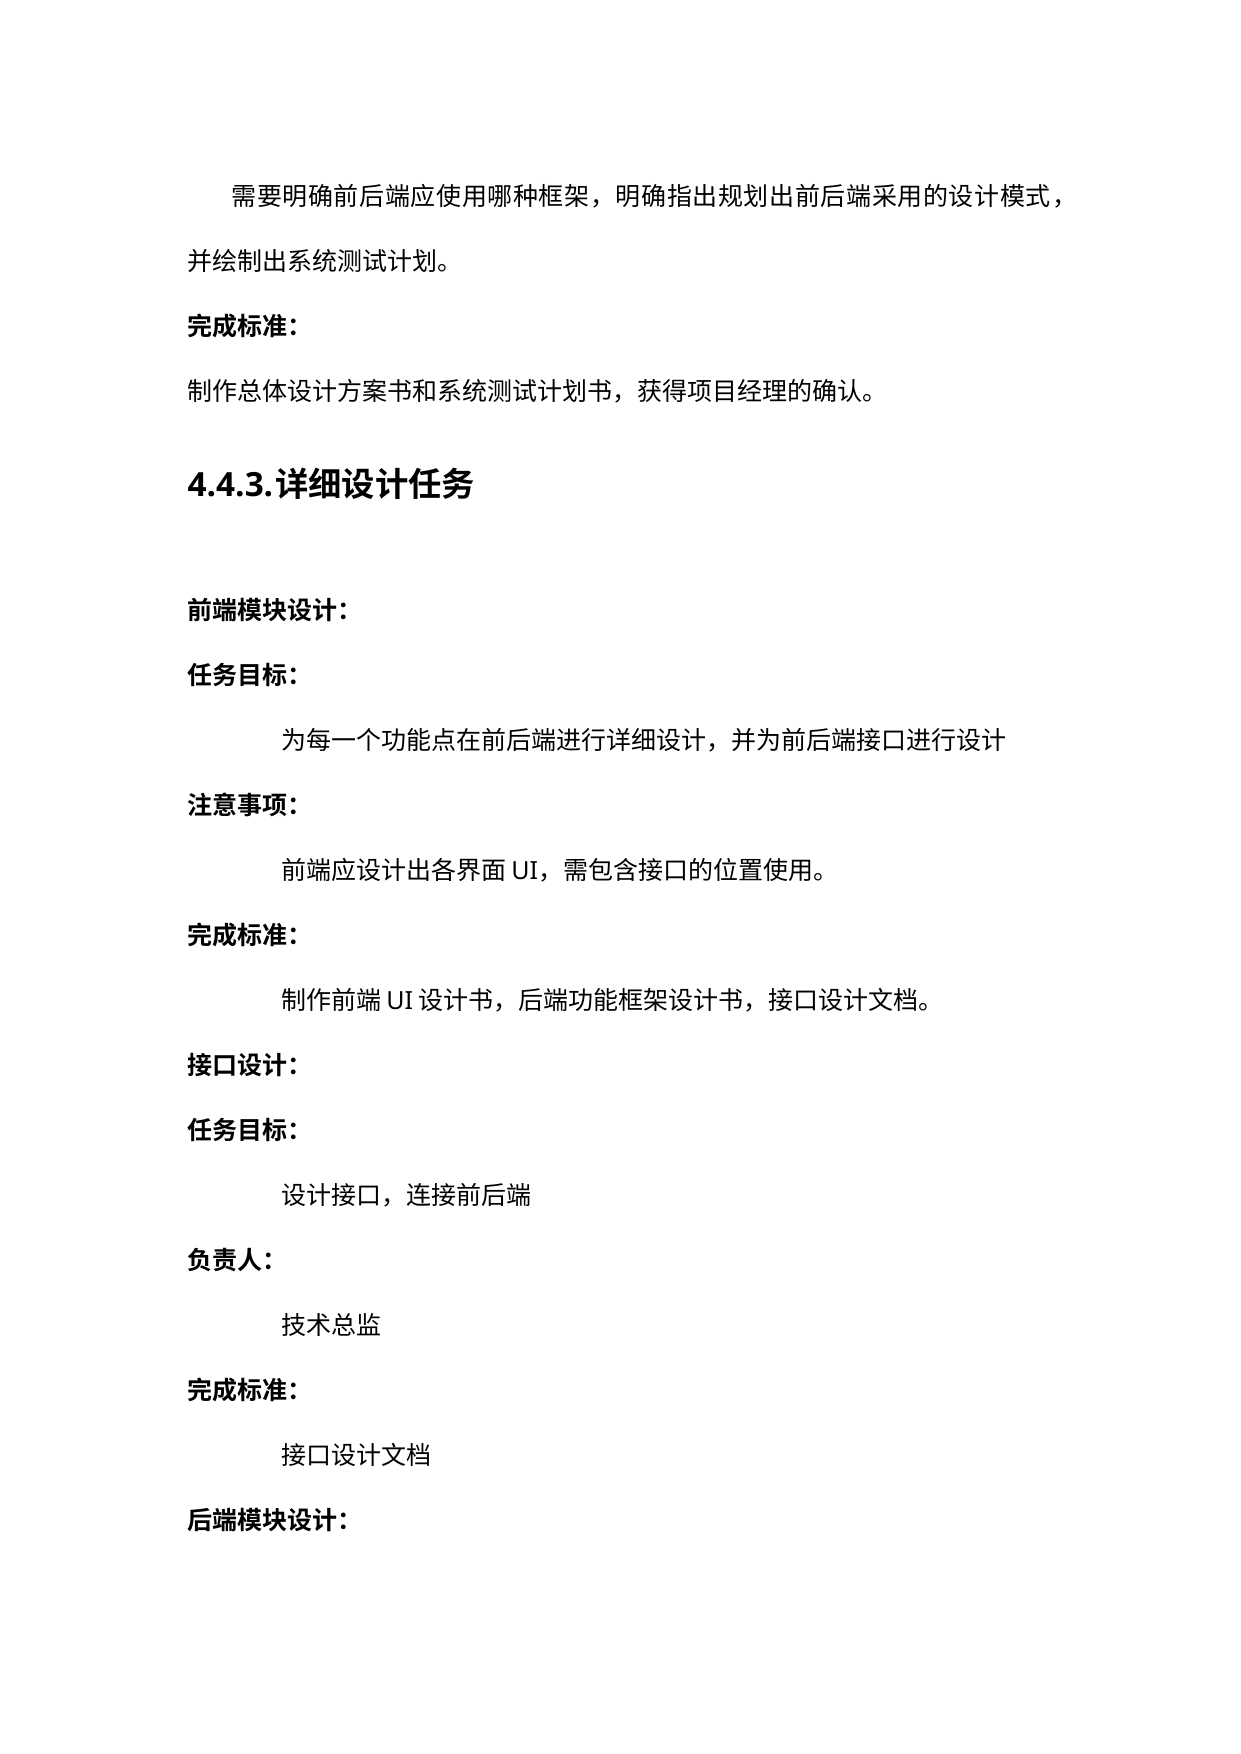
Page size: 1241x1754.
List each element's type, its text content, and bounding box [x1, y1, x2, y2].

text 制作总体设计方案书和系统测试计划书，获得项目经理的确认。 [187, 357, 1053, 422]
text 设计接口，连接前后端 [187, 1161, 1053, 1226]
text 后端模块设计： [187, 1486, 1053, 1551]
text 任务目标： [187, 641, 1053, 706]
text 完成标准： [187, 1356, 1053, 1421]
text 接口设计文档 [187, 1421, 1053, 1486]
text 负责人： [187, 1226, 1053, 1291]
text 前端应设计出各界面UI，需包含接口的位置使用。 [187, 836, 1053, 901]
text 注意事项： [187, 771, 1053, 836]
text 制作前端UI设计书，后端功能框架设计书，接口设计文档。 [187, 966, 1053, 1031]
text 前端模块设计： [187, 576, 1053, 641]
text 完成标准： [187, 292, 1053, 357]
text 接口设计： [187, 1031, 1053, 1096]
text 任务目标： [187, 1096, 1053, 1161]
text 技术总监 [187, 1291, 1053, 1356]
text 为每一个功能点在前后端进行详细设计，并为前后端接口进行设计 [187, 706, 1053, 771]
text 需要明确前后端应使用哪种框架，明确指出规划出前后端采用的设计模式，并绘制出系统测试计划。 [187, 162, 1053, 292]
subtitle 详细设计任务 [187, 449, 1053, 514]
text 完成标准： [187, 901, 1053, 966]
